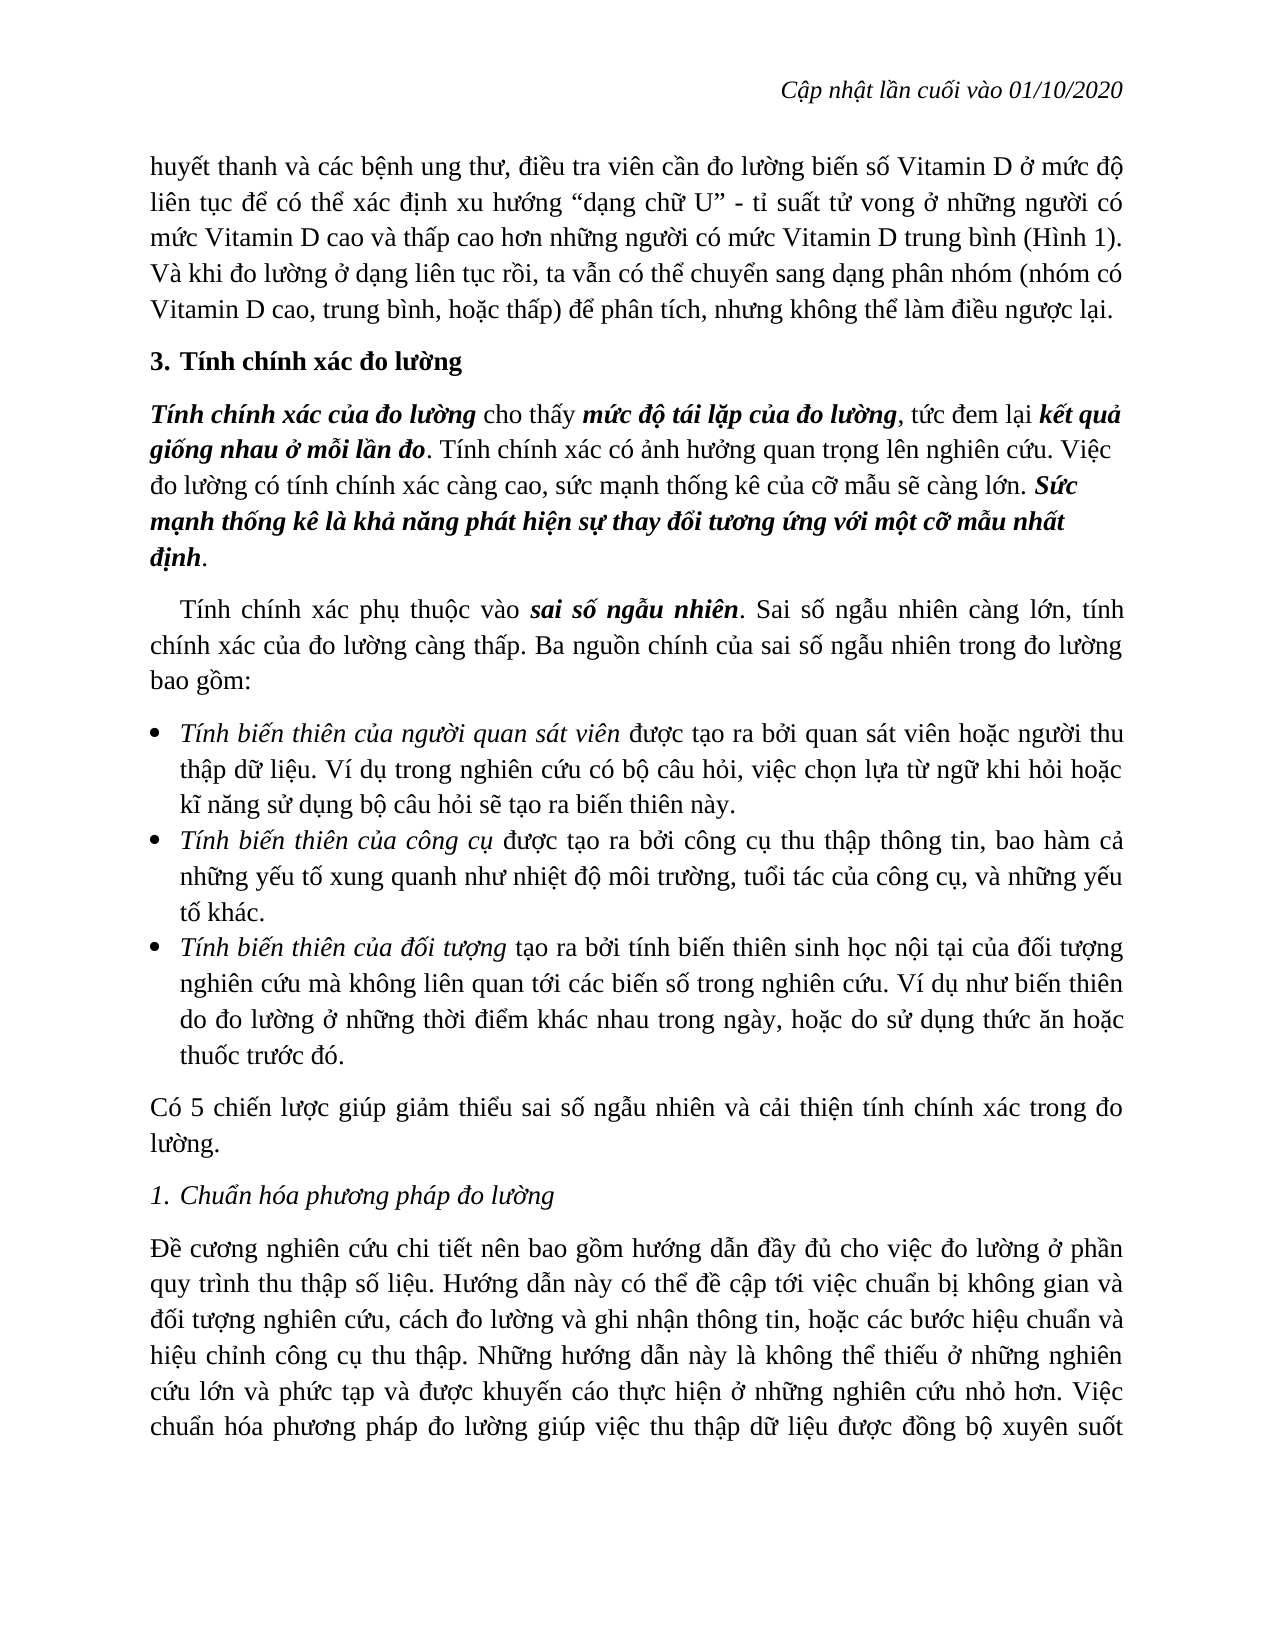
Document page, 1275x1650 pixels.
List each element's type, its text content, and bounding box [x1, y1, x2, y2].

list Tính biến thiên của công cụ được tạo ra bởi công cụ thu thập thông tin, bao hàm cả những yếu tố xung quanh như nhiệt độ môi trường, tuổi tác của công cụ, và những yếu tố khác. [150, 824, 1125, 927]
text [150, 150, 1125, 324]
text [150, 1232, 1125, 1441]
list Tính biến thiên của người quan sát viên được tạo ra bởi quan sát viên hoặc người thu thập dữ liệu. Ví dụ trong nghiên cứu có bộ câu hỏi, việc chọn lựa từ ngữ khi hỏi hoặc kĩ năng sử dụng bộ câu hỏi sẽ tạo ra biến thiên này. [150, 717, 1125, 819]
text Có 5 chiến lược giúp giảm thiểu sai số ngẫu nhiên và cải thiện tính chính xác trong đo lường. [150, 1091, 1125, 1158]
list Tính chính xác đo lường [150, 345, 1125, 376]
list Tính biến thiên của đối tượng tạo ra bởi tính biến thiên sinh học nội tại của đối tượng nghiên cứu mà không liên quan tới các biến số trong nghiên cứu. Ví dụ như biến thiên do đo lường ở những thời điểm khác nhau trong ngày, hoặc do sử dụng thức ăn hoặc thuốc trước đó. [150, 931, 1125, 1070]
list Chuẩn hóa phương pháp đo lường [150, 1179, 1125, 1210]
text Tính chính xác phụ thuộc vào sai số ngẫu nhiên. Sai số ngẫu nhiên càng lớn, tính chính xác của đo lường càng thấp. Ba nguồn chính của sai số ngẫu nhiên trong đo lường bao gồm: [150, 593, 1125, 696]
text Tính chính xác của đo lường cho thấy mức độ tái lặp của đo lường, tức đem lại kết quả giống nhau ở mỗi lần đo. Tính chính xác có ảnh hưởng quan trọng lên nghiên cứu. Việc đo lường có tính chính xác càng cao, sức mạnh thống kê của cỡ mẫu sẽ càng lớn. Sức mạnh thống kê là khả năng phát hiện sự thay đổi tương ứng với một cỡ mẫu nhất định. [150, 398, 1125, 572]
